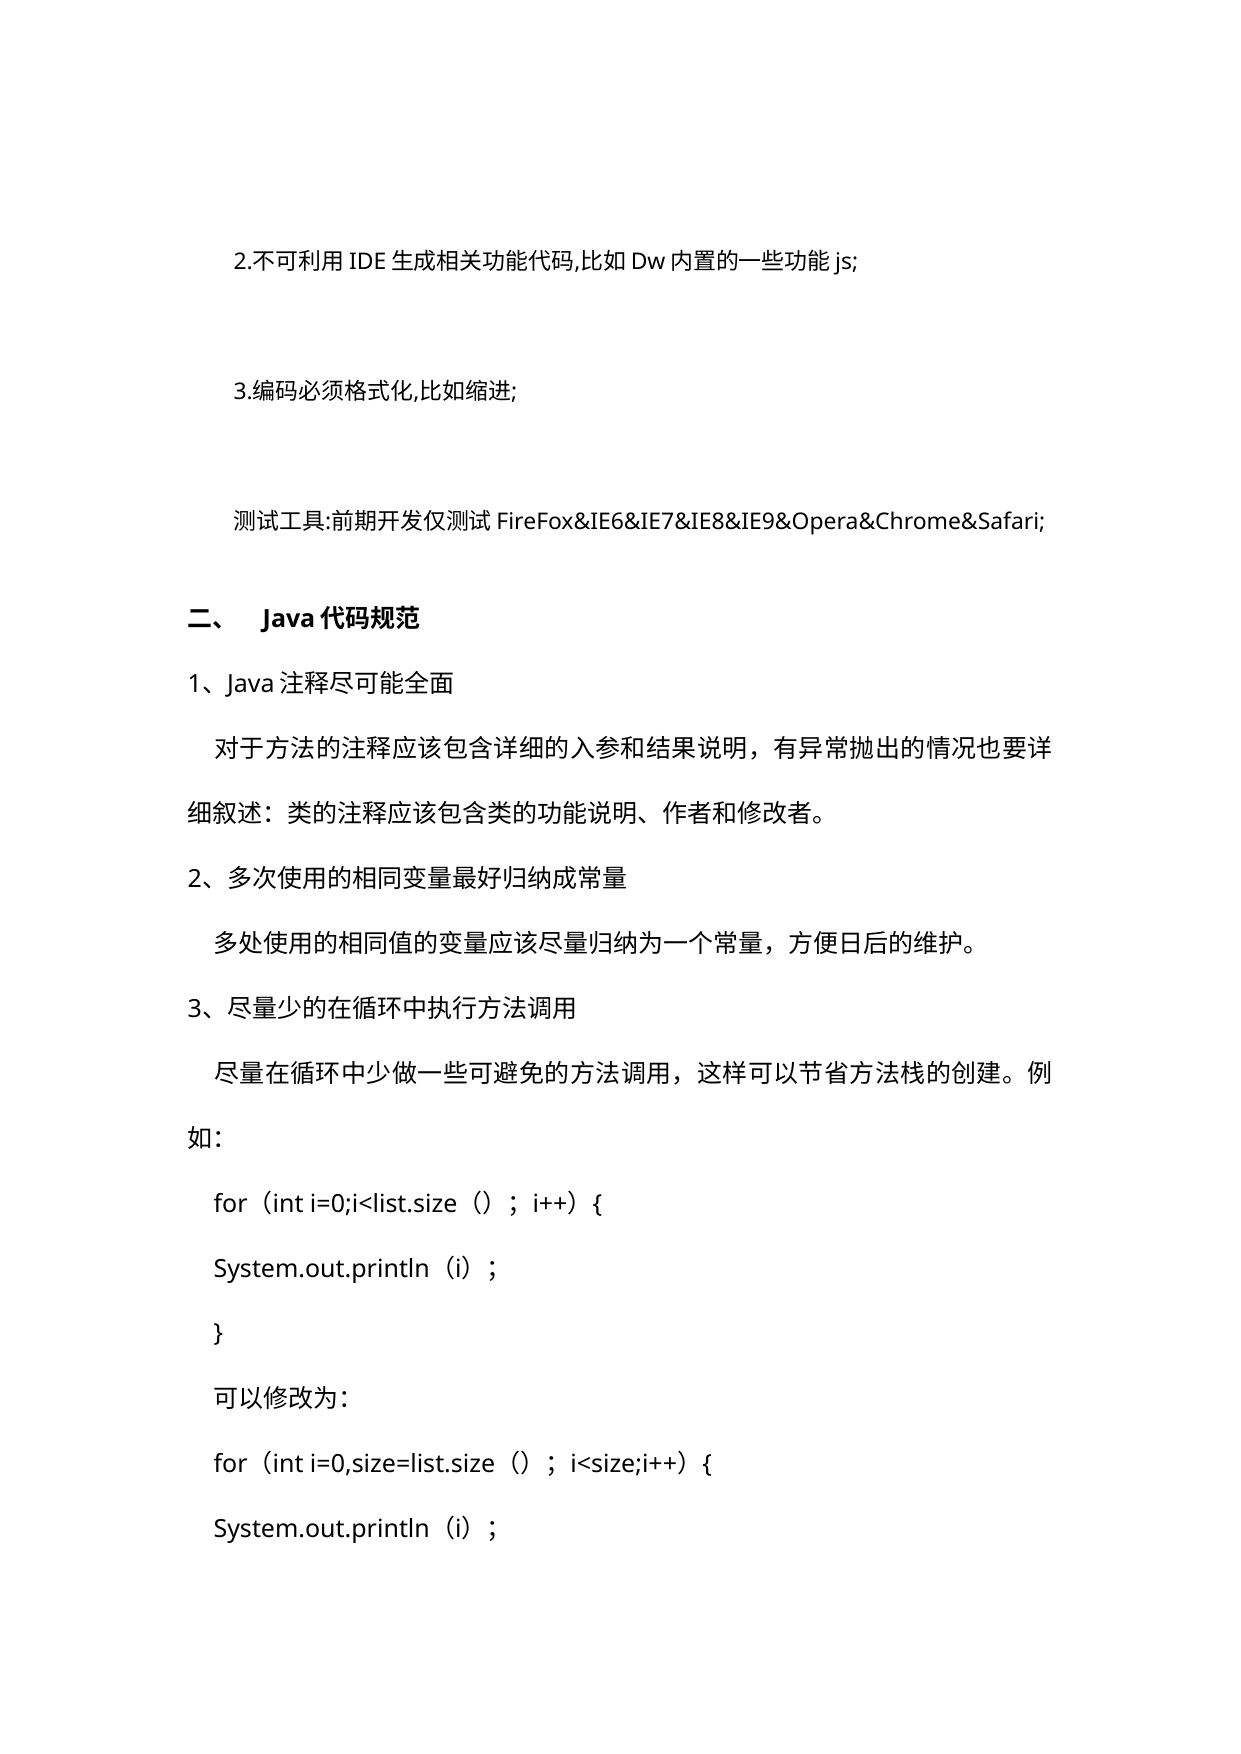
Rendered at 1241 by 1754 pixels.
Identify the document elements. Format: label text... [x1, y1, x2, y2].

text for（int i=0,size=list.size（）；i<size;i++）{ [187, 1429, 1053, 1494]
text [187, 162, 1053, 552]
text for（int i=0;i<list.size（）；i++）{ [187, 1169, 1053, 1234]
text 可以修改为： [187, 1364, 1053, 1429]
text 多处使用的相同值的变量应该尽量归纳为一个常量，方便日后的维护。 [187, 909, 1053, 974]
list Java代码规范 [187, 584, 1053, 649]
text 3、尽量少的在循环中执行方法调用 [187, 974, 1053, 1039]
text System.out.println（i）； [187, 1234, 1053, 1299]
text 尽量在循环中少做一些可避免的方法调用，这样可以节省方法栈的创建。例如： [187, 1039, 1053, 1169]
text 1、Java注释尽可能全面 [187, 649, 1053, 714]
text } [187, 1299, 1053, 1364]
text 对于方法的注释应该包含详细的入参和结果说明，有异常抛出的情况也要详细叙述：类的注释应该包含类的功能说明、作者和修改者。 [187, 714, 1053, 844]
text 2、多次使用的相同变量最好归纳成常量 [187, 844, 1053, 909]
text System.out.println（i）； [187, 1494, 1053, 1559]
